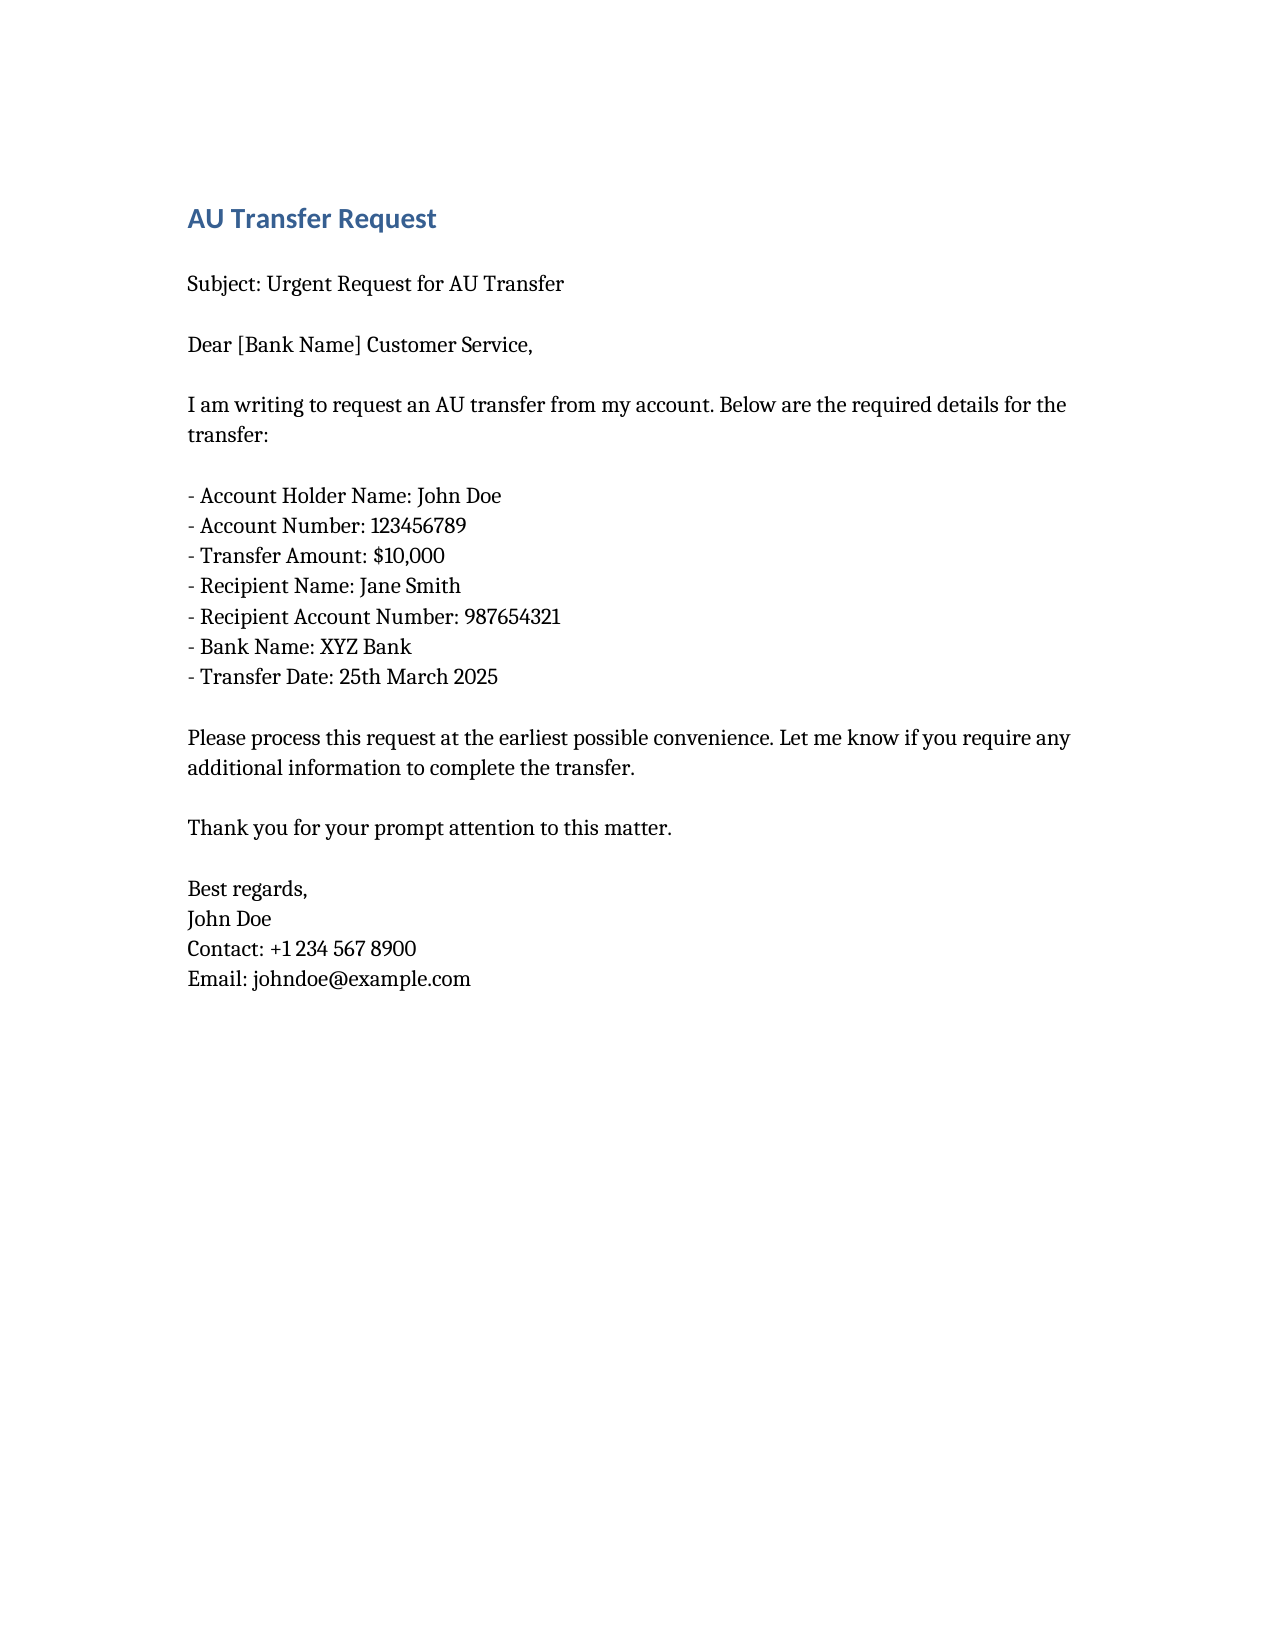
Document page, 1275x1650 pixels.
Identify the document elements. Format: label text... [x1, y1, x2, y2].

text Subject: Urgent Request for AU Transfer Dear [Bank Name] Customer Service, I am writing to request an AU transfer from my account. Below are the required details for the transfer: - Account Holder Name: John Doe - Account Number: 123456789 - Transfer Amount: $10,000 - Recipient Name: Jane Smith - Recipient Account Number: 987654321 - Bank Name: XYZ Bank - Transfer Date: 25th March 2025 Please process this request at the earliest possible convenience. Let me know if you require any additional information to complete the transfer. Thank you for your prompt attention to this matter. Best regards, John Doe Contact: +1 234 567 8900 Email: johndoe@example.com [187, 241, 1087, 1022]
subtitle AU Transfer Request [187, 200, 1087, 236]
